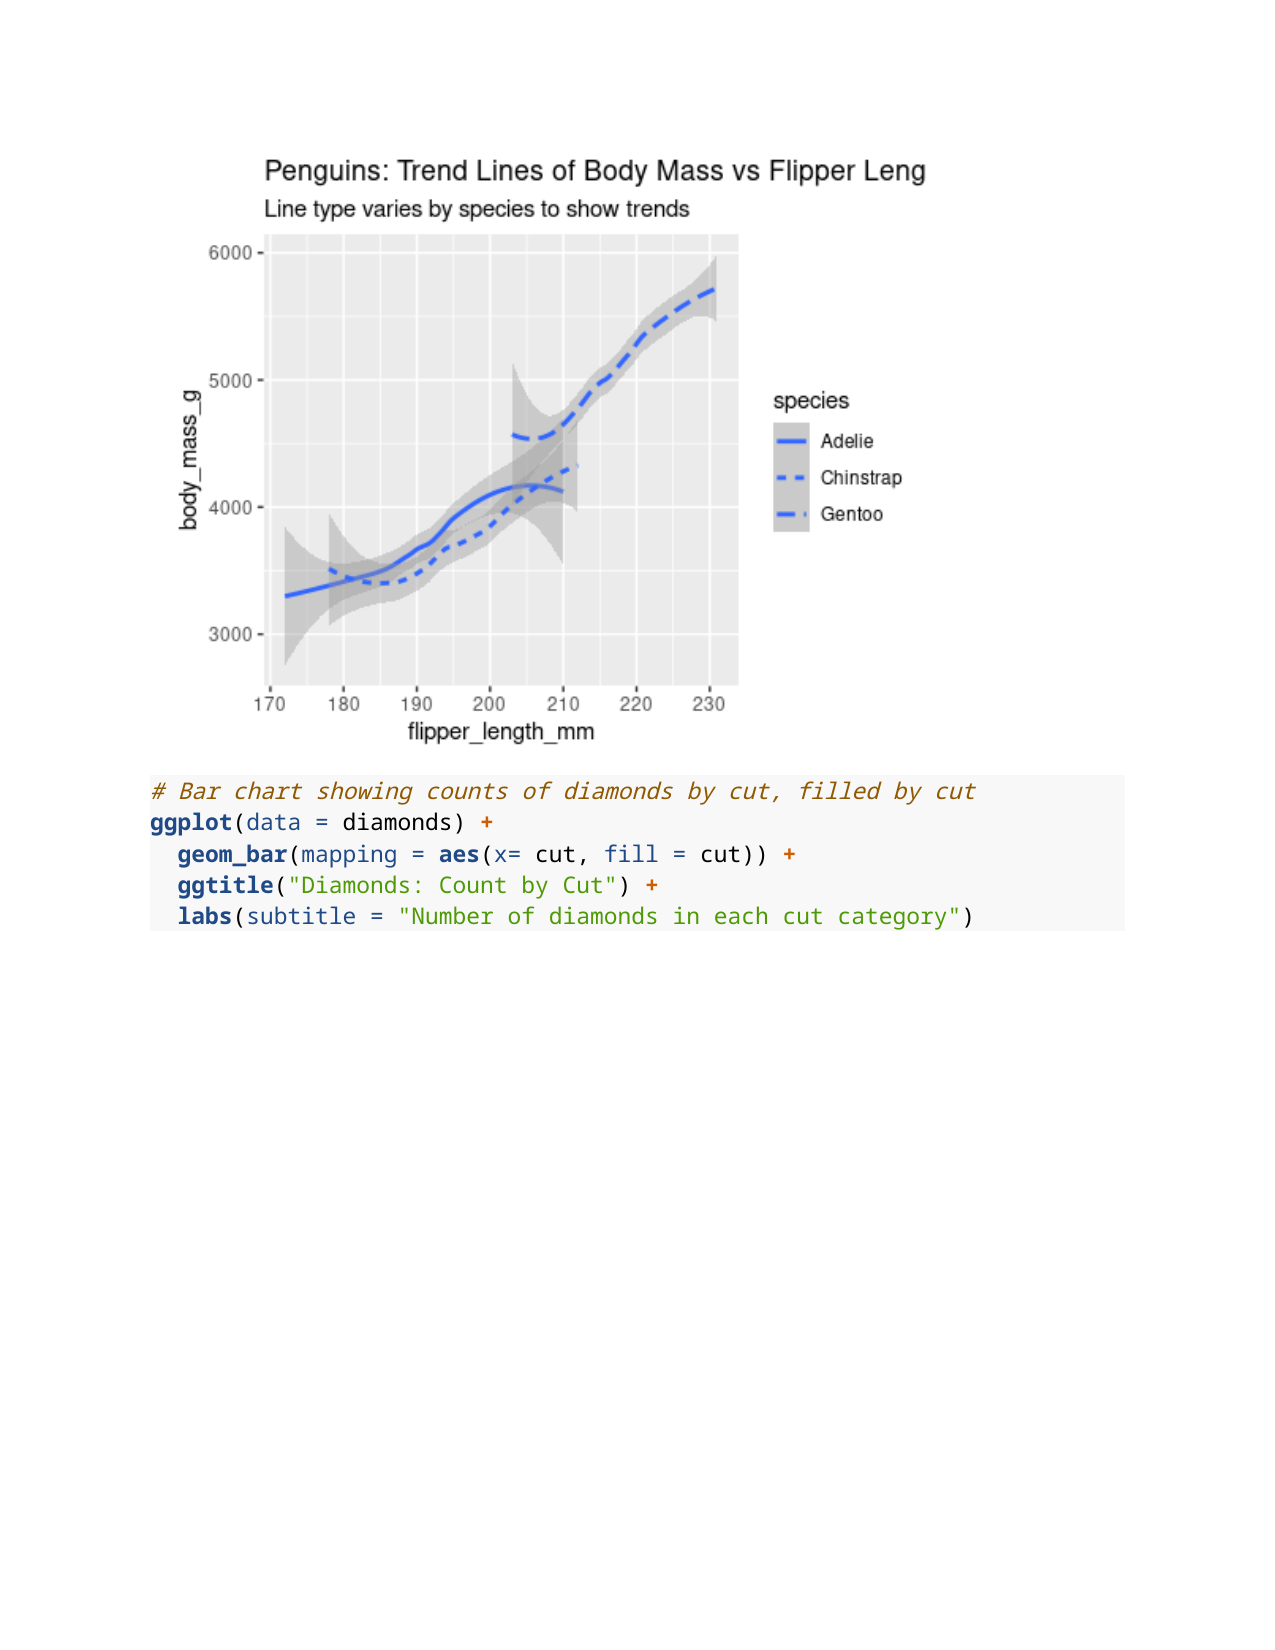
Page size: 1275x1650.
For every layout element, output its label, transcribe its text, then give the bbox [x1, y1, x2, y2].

picture [168, 150, 927, 757]
text # Bar chart showing counts of diamonds by cut, filled by cut ggplot(data = diamonds) + geom_bar(mapping = aes(x= cut, fill = cut)) + ggtitle("Diamonds: Count by Cut") + labs(subtitle = "Number of diamonds in each cut category") [494, 775, 1125, 931]
